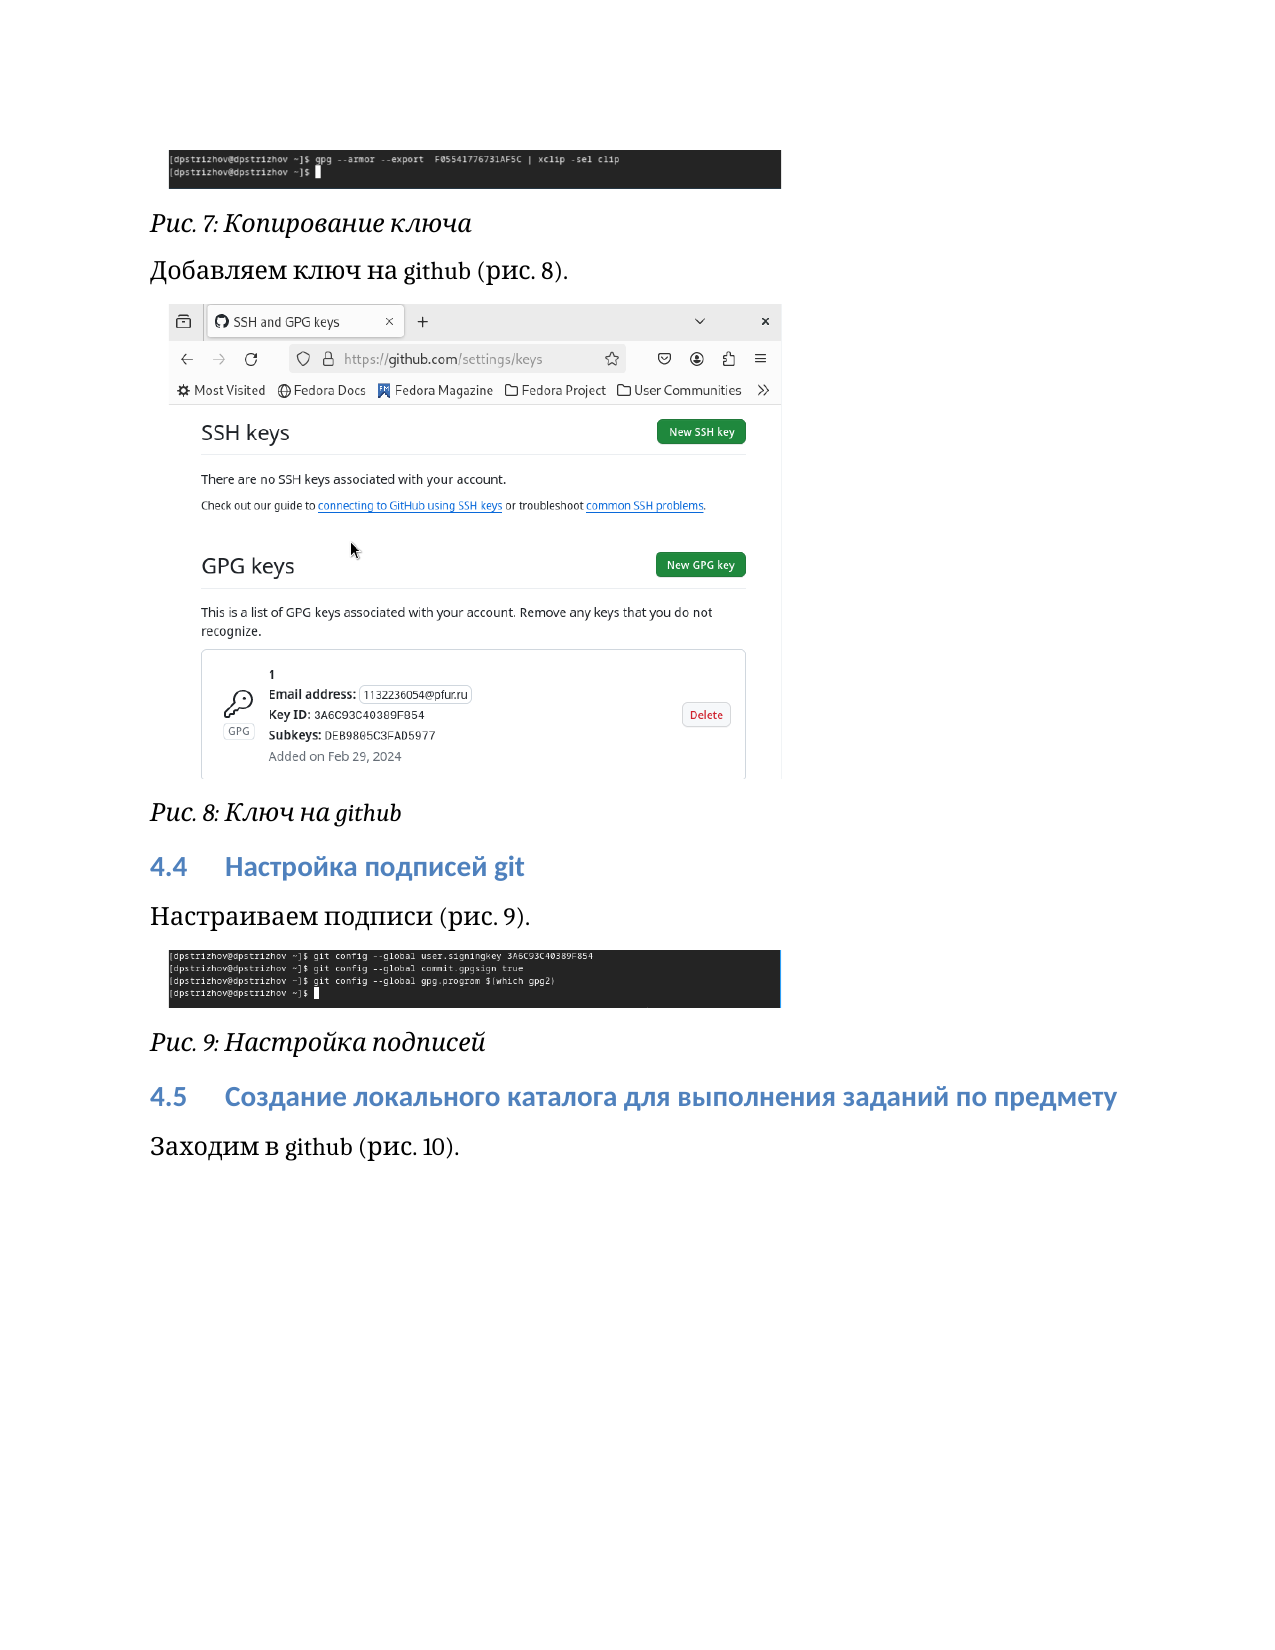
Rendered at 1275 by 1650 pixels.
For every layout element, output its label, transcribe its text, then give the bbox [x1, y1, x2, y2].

picture [168, 304, 782, 779]
subtitle 4.5 Создание локального каталога для выполнения заданий по предмету [150, 1078, 1125, 1114]
text Добавляем ключ на github (рис. 8). [150, 257, 1125, 286]
picture [168, 950, 782, 1008]
text Заходим в github (рис. 10). [150, 1133, 1125, 1161]
picture [168, 150, 782, 189]
text Рис. 7: Копирование ключа [150, 209, 1125, 238]
text Настраиваем подписи (рис. 9). [150, 903, 1125, 932]
text Рис. 8: Ключ на github [150, 799, 1125, 828]
subtitle 4.4 Настройка подписей git [150, 848, 1125, 884]
text Рис. 9: Настройка подписей [150, 1029, 1125, 1057]
